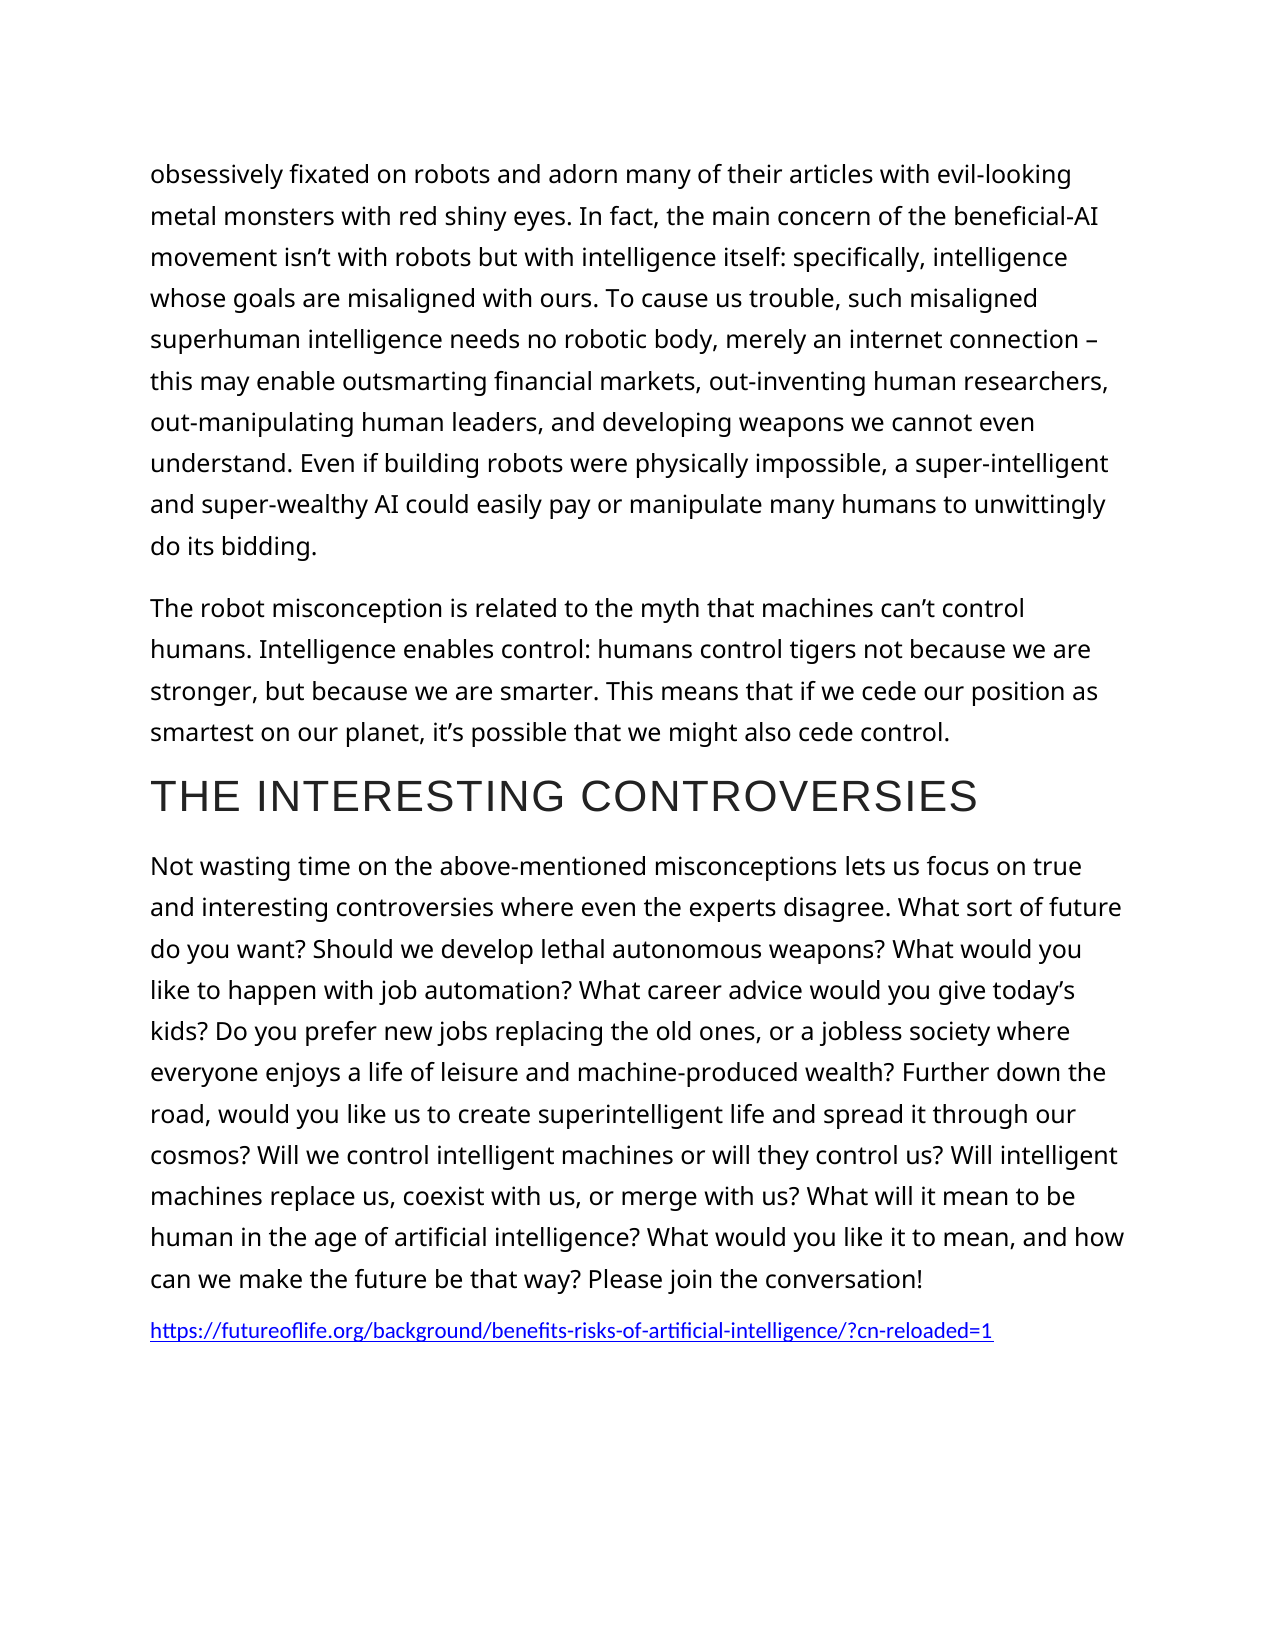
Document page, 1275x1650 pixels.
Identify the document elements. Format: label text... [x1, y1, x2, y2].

text The robot misconception is related to the myth that machines can’t control humans. Intelligence enables control: humans control tigers not because we are stronger, but because we are smarter. This means that if we cede our position as smartest on our planet, it’s possible that we might also cede control. [150, 584, 1125, 749]
text https://futureoflife.org/background/benefits-risks-of-artificial-intelligence/?cn-reloaded=1 [150, 1317, 1125, 1344]
text THE INTERESTING CONTROVERSIES [150, 770, 1125, 820]
text Not wasting time on the above-mentioned misconceptions lets us focus on true and interesting controversies where even the experts disagree. What sort of future do you want? Should we develop lethal autonomous weapons? What would you like to happen with job automation? What career advice would you give today’s kids? Do you prefer new jobs replacing the old ones, or a jobless society where everyone enjoys a life of leisure and machine-produced wealth? Further down the road, would you like us to create superintelligent life and spread it through our cosmos? Will we control intelligent machines or will they control us? Will intelligent machines replace us, coexist with us, or merge with us? What will it mean to be human in the age of artificial intelligence? What would you like it to mean, and how can we make the future be that way? Please join the conversation! [150, 842, 1125, 1295]
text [150, 150, 1125, 562]
